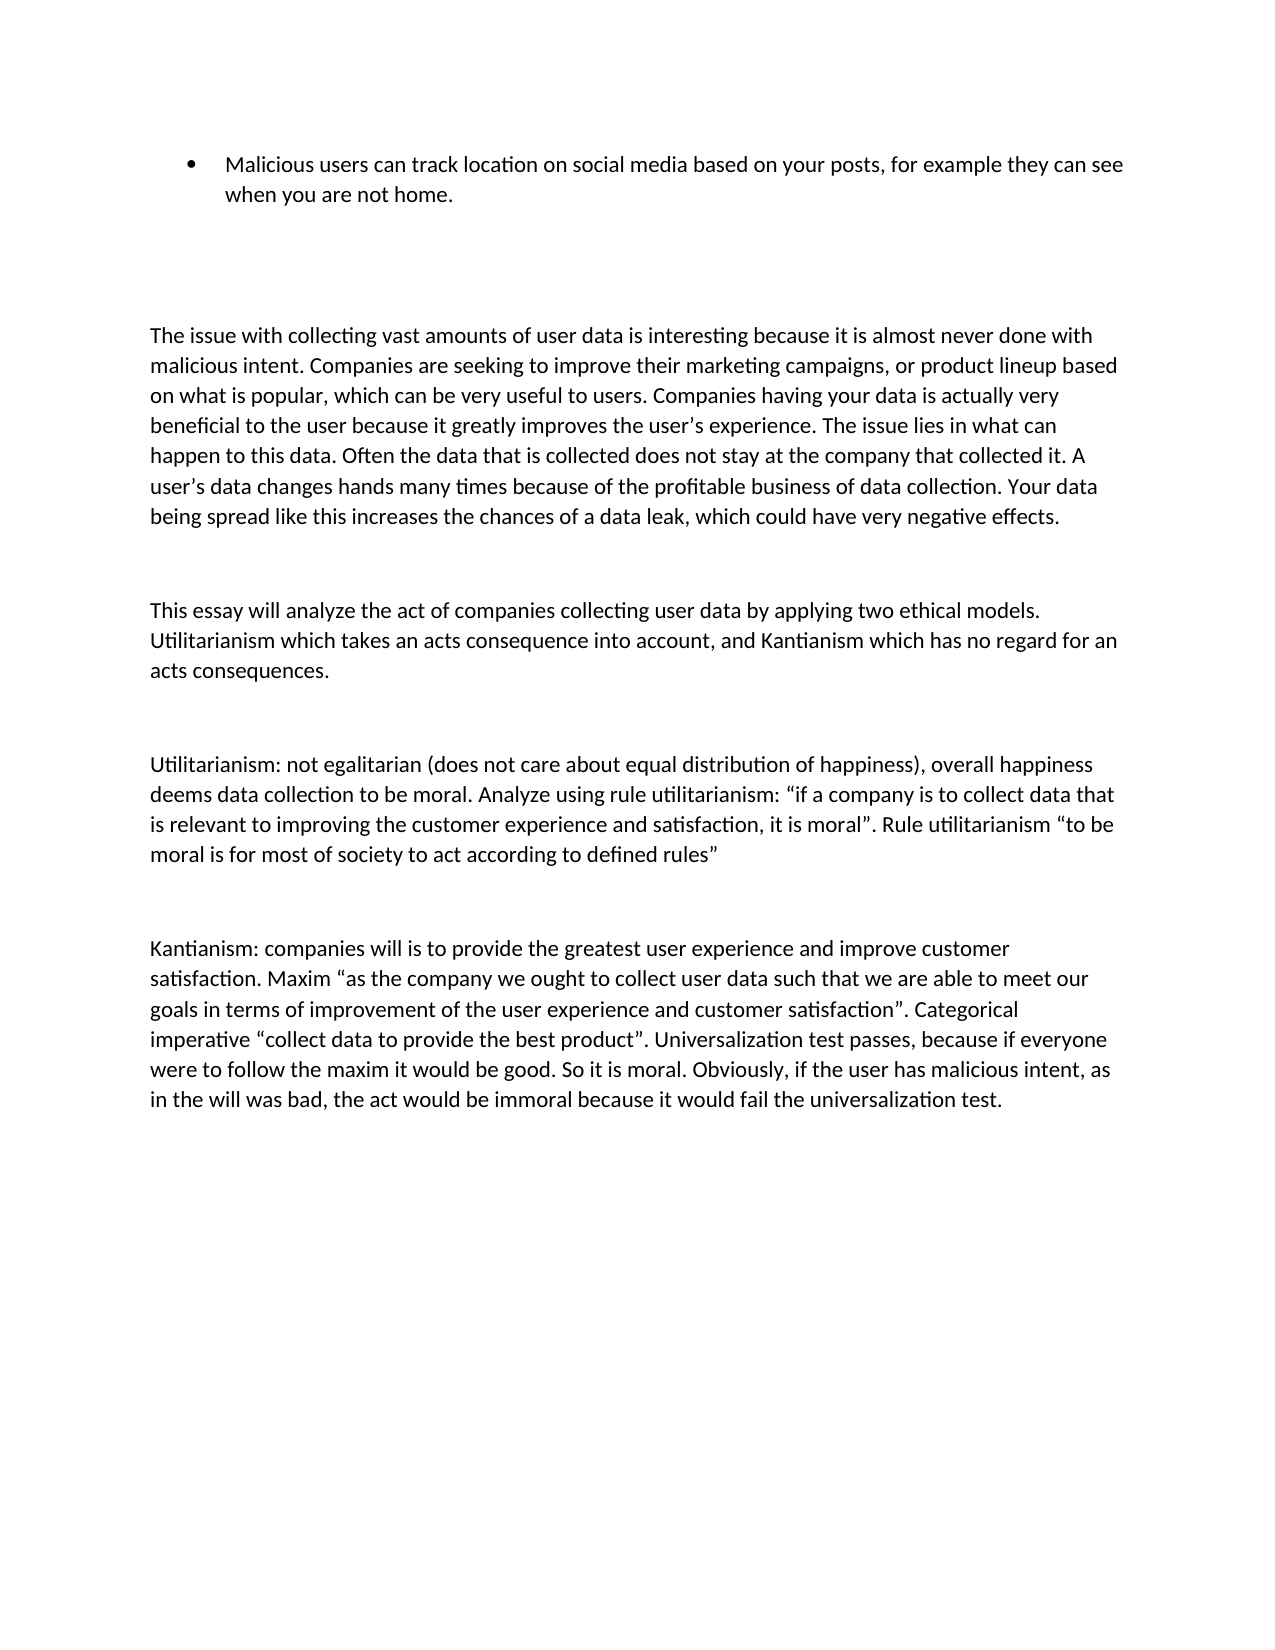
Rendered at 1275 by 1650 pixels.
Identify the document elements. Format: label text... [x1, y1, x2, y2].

text Kantianism: companies will is to provide the greatest user experience and improve customer satisfaction. Maxim “as the company we ought to collect user data such that we are able to meet our goals in terms of improvement of the user experience and customer satisfaction”. Categorical imperative “collect data to provide the best product”. Universalization test passes, because if everyone were to follow the maxim it would be good. So it is moral. Obviously, if the user has malicious intent, as in the will was bad, the act would be immoral because it would fail the universalization test. [150, 934, 1125, 1113]
list Malicious users can track location on social media based on your posts, for example they can see when you are not home. [187, 150, 1125, 208]
text This essay will analyze the act of companies collecting user data by applying two ethical models. Utilitarianism which takes an acts consequence into account, and Kantianism which has no regard for an acts consequences. [150, 596, 1125, 684]
text The issue with collecting vast amounts of user data is interesting because it is almost never done with malicious intent. Companies are seeking to improve their marketing campaigns, or product lineup based on what is popular, which can be very useful to users. Companies having your data is actually very beneficial to the user because it greatly improves the user’s experience. The issue lies in what can happen to this data. Often the data that is collected does not stay at the company that collected it. A user’s data changes hands many times because of the profitable business of data collection. Your data being spread like this increases the chances of a data leak, which could have very negative effects. [150, 321, 1125, 530]
text Utilitarianism: not egalitarian (does not care about equal distribution of happiness), overall happiness deems data collection to be moral. Analyze using rule utilitarianism: “if a company is to collect data that is relevant to improving the customer experience and satisfaction, it is moral”. Rule utilitarianism “to be moral is for most of society to act according to defined rules” [150, 750, 1125, 869]
